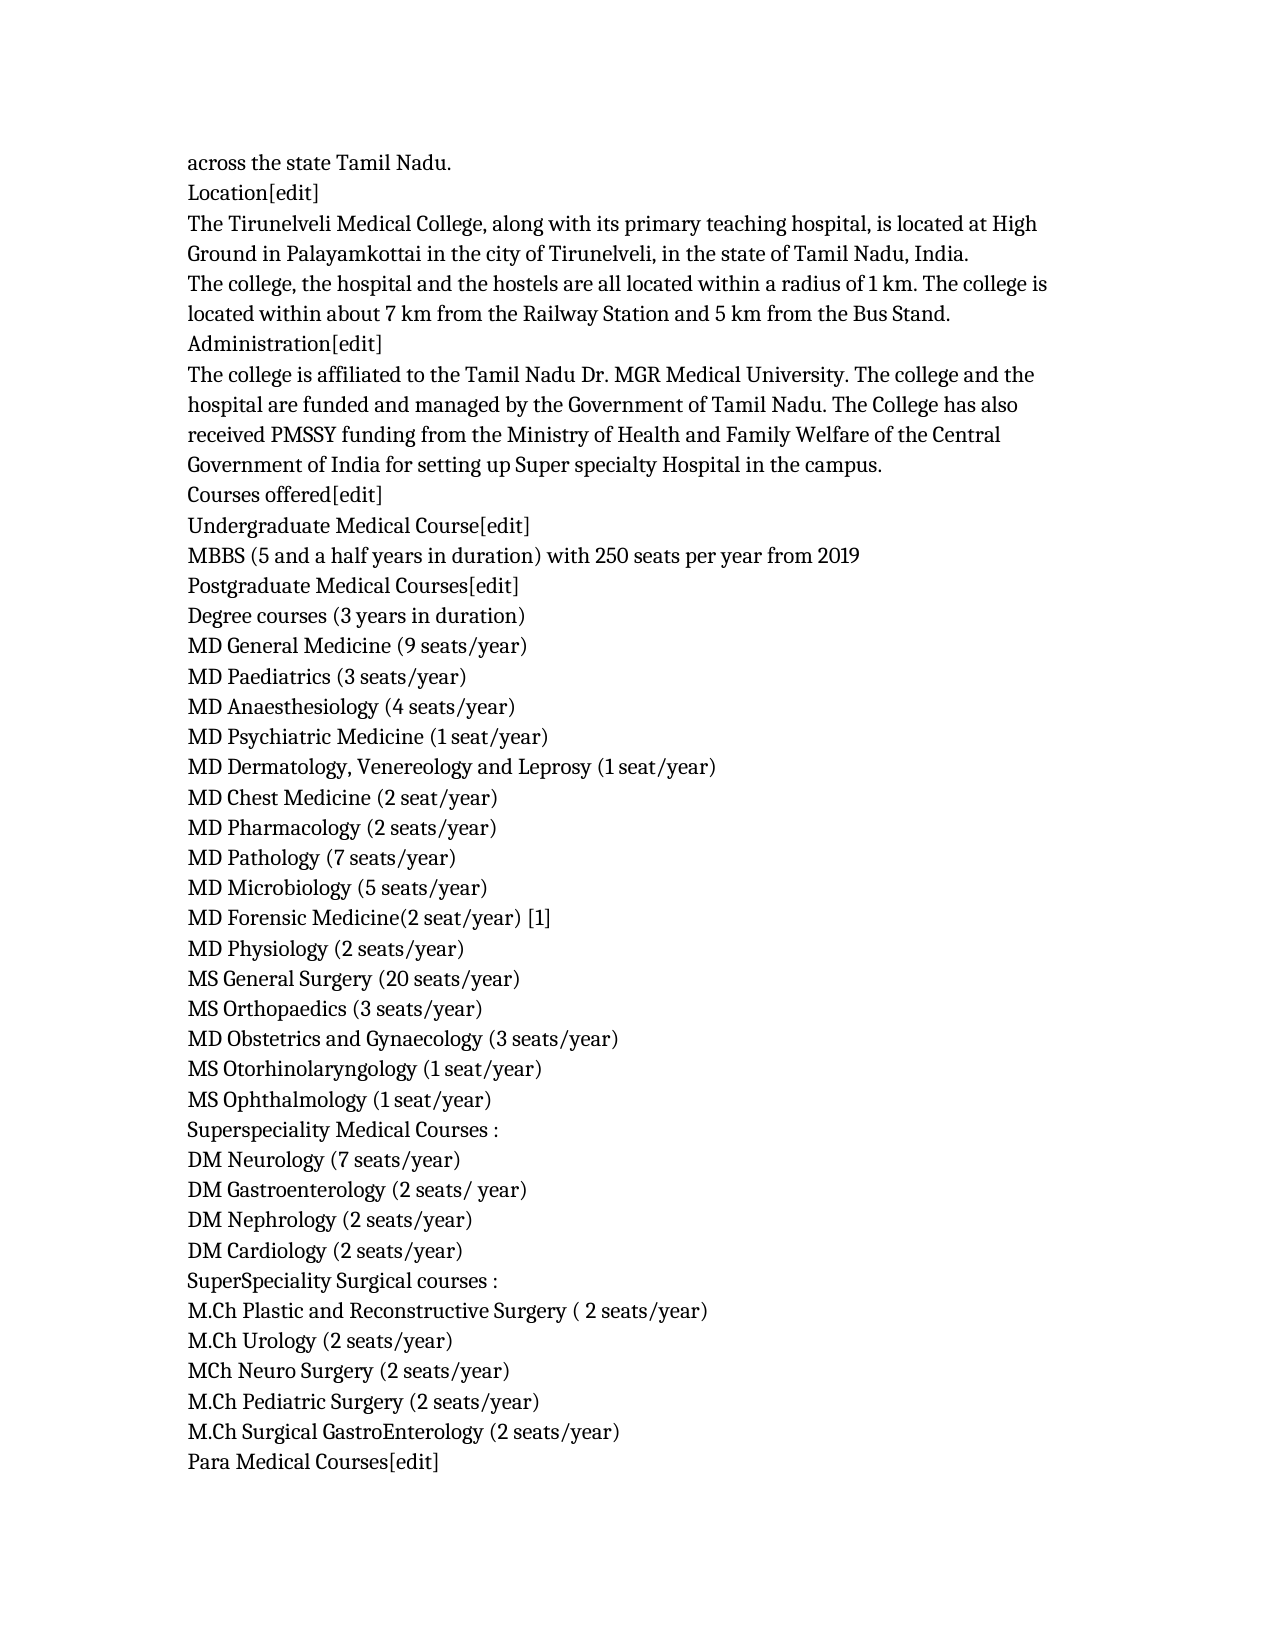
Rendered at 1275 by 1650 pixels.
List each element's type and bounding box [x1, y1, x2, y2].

text [187, 150, 1087, 1475]
